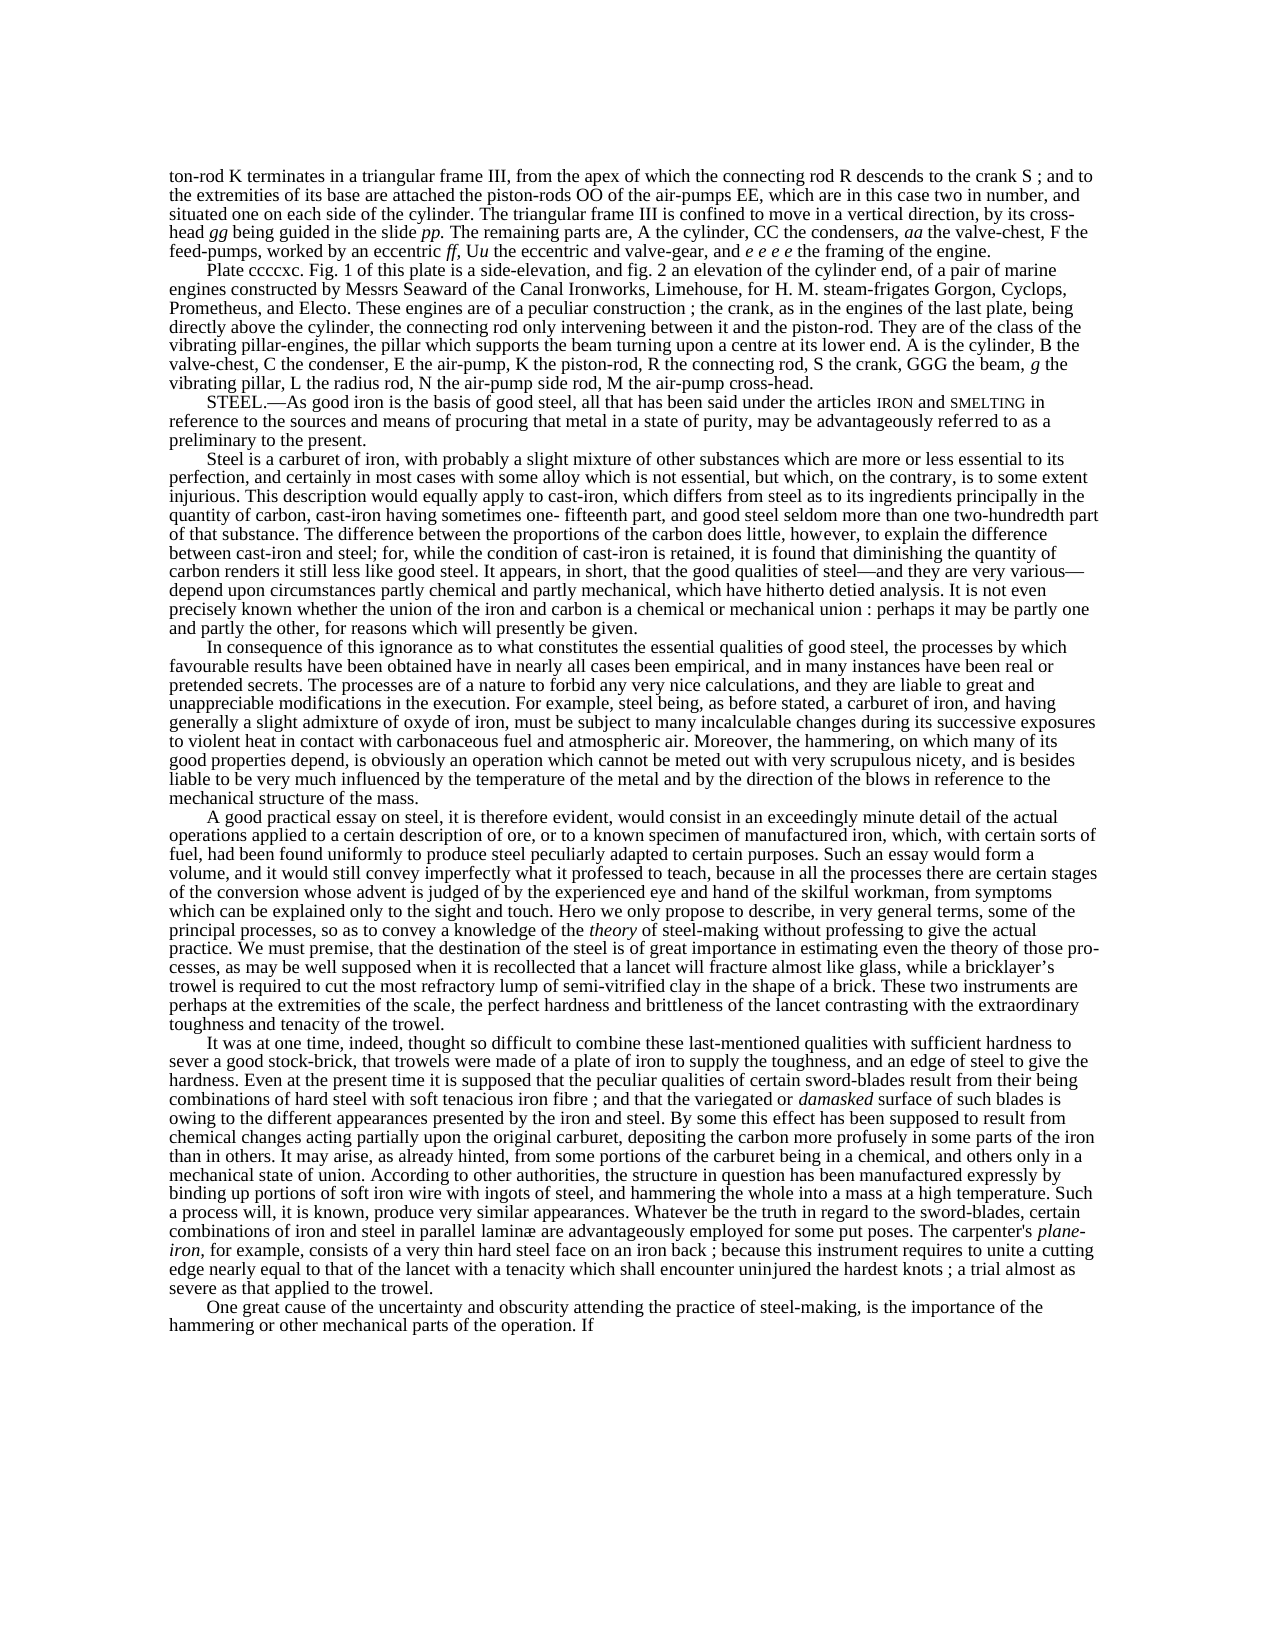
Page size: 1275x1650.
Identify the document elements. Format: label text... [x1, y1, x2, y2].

text It was at one time, indeed, thought so difficult to combine these last-mentioned qualities with sufficient hardness to sever a good stock-brick, that trowels were made of a plate of iron to supply the toughness, and an edge of steel to give the hardness. Even at the present time it is supposed that the peculiar qualities of certain sword-blades result from their being combinations of hard steel with soft tenacious iron fibre ; and that the variegated or damasked surface of such blades is owing to the different appearances presented by the iron and steel. By some this effect has been supposed to result from chemical changes acting partially upon the original carburet, depositing the carbon more profusely in some parts of the iron than in others. It may arise, as already hinted, from some portions of the carburet being in a chemical, and others only in a mechanical state of union. According to other authorities, the structure in question has been manufactured expressly by binding up portions of soft iron wire with ingots of steel, and hammering the whole into a mass at a high temperature. Such a process will, it is known, produce very similar appearances. Whatever be the truth in regard to the sword-blades, certain combinations of iron and steel in parallel laminæ are advantageously employed for some put poses. The carpenter's plane-iron, for example, consists of a very thin hard steel face on an iron back ; because this instrument requires to unite a cutting edge nearly equal to that of the lancet with a tenacity which shall encounter uninjured the hardest knots ; a trial almost as severe as that applied to the trowel. [169, 1034, 1100, 1298]
text STEEL.—As good iron is the basis of good steel, all that has been said under the articles iron and smelting in reference to the sources and means of procuring that metal in a state of purity, may be advantageously referred to as a preliminary to the present. [169, 394, 1100, 450]
text Steel is a carburet of iron, with probably a slight mixture of other substances which are more or less essential to its perfection, and certainly in most cases with some alloy which is not essential, but which, on the contrary, is to some extent injurious. This description would equally apply to cast-iron, which differs from steel as to its ingredients principally in the quantity of carbon, cast-iron having sometimes one- fifteenth part, and good steel seldom more than one two-hundredth part of that substance. The difference between the proportions of the carbon does little, however, to explain the difference between cast-iron and steel; for, while the condition of cast-iron is retained, it is found that diminishing the quantity of carbon renders it still less like good steel. It appears, in short, that the good qualities of steel—and they are very various— depend upon circumstances partly chemical and partly mechanical, which have hitherto detied analysis. It is not even precisely known whether the union of the iron and carbon is a chemical or mechanical union : perhaps it may be partly one and partly the other, for reasons which will presently be given. [169, 450, 1100, 638]
text In consequence of this ignorance as to what constitutes the essential qualities of good steel, the processes by which favourable results have been obtained have in nearly all cases been empirical, and in many instances have been real or pretended secrets. The processes are of a nature to forbid any very nice calculations, and they are liable to great and unappreciable modifications in the execution. For example, steel being, as before stated, a carburet of iron, and having generally a slight admixture of oxyde of iron, must be subject to many incalculable changes during its successive exposures to violent heat in contact with carbonaceous fuel and atmospheric air. Moreover, the hammering, on which many of its good properties depend, is obviously an operation which cannot be meted out with very scrupulous nicety, and is besides liable to be very much influenced by the temperature of the metal and by the direction of the blows in reference to the mechanical structure of the mass. [169, 638, 1100, 808]
text A good practical essay on steel, it is therefore evident, would consist in an exceedingly minute detail of the actual operations applied to a certain description of ore, or to a known specimen of manufactured iron, which, with certain sorts of fuel, had been found uniformly to produce steel peculiarly adapted to certain purposes. Such an essay would form a volume, and it would still convey imperfectly what it professed to teach, because in all the processes there are certain stages of the conversion whose advent is judged of by the experienced eye and hand of the skilful workman, from symptoms which can be explained only to the sight and touch. Hero we only propose to describe, in very general terms, some of the principal processes, so as to convey a knowledge of the theory of steel-making without professing to give the actual practice. We must premise, that the destination of the steel is of great importance in estimating even the theory of those processes, as may be well supposed when it is recollected that a lancet will fracture almost like glass, while a bricklayer’s trowel is required to cut the most refractory lump of semi-vitrified clay in the shape of a brick. These two instruments are perhaps at the extremities of the scale, the perfect hardness and brittleness of the lancet contrasting with the extraordinary toughness and tenacity of the trowel. [169, 808, 1100, 1034]
text Plate ccccxc. Fig. 1 of this plate is a side-elevation, and fig. 2 an elevation of the cylinder end, of a pair of marine engines constructed by Messrs Seaward of the Canal Ironworks, Limehouse, for H. Μ. steam-frigates Gorgon, Cyclops, Prometheus, and Electo. These engines are of a peculiar construction ; the crank, as in the engines of the last plate, being directly above the cylinder, the connecting rod only intervening between it and the piston-rod. They are of the class of the vibrating pillar-engines, the pillar which supports the beam turning upon a centre at its lower end. A is the cylinder, B the valve-chest, C the condenser, E the air-pump, K the piston-rod, R the connecting rod, S the crank, GGG the beam, g the vibrating pillar, L the radius rod, N the air-pump side rod, M the air-pump cross-head. [169, 262, 1100, 394]
text One great cause of the uncertainty and obscurity attending the practice of steel-making, is the importance of the hammering or other mechanical parts of the operation. If [169, 1298, 1100, 1336]
text ton-rod K terminates in a triangular frame III, from the apex of which the connecting rod R descends to the crank S ; and to the extremities of its base are attached the piston-rods OO of the air-pumps EE, which are in this case two in number, and situated one on each side of the cylinder. The triangular frame III is confined to move in a vertical direction, by its cross-head gg being guided in the slide pp. The remaining parts are, A the cylinder, CC the condensers, aa the valve-chest, F the feed-pumps, worked by an eccentric ff, Uu the eccentric and valve-gear, and e e e e the framing of the engine. [169, 168, 1100, 262]
